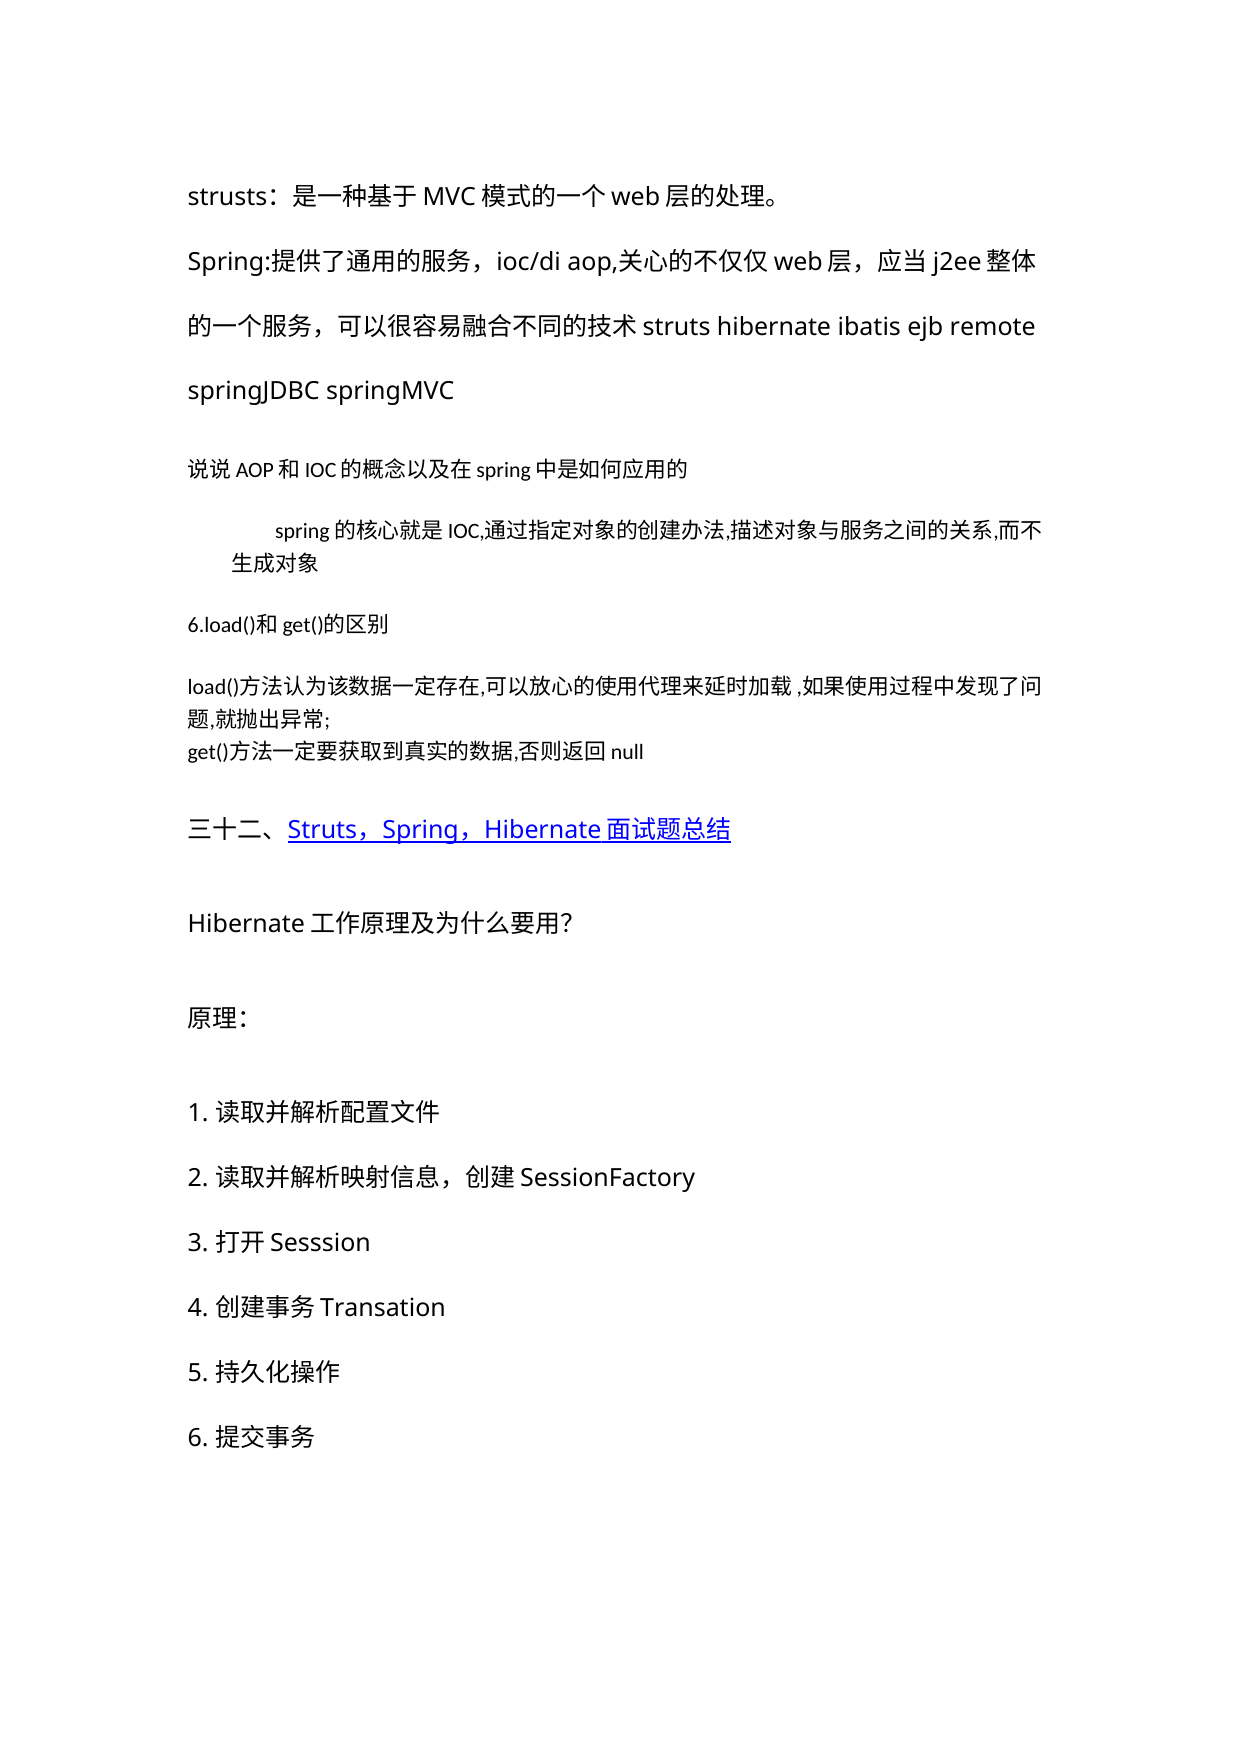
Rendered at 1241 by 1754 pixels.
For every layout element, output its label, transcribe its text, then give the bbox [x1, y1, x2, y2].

text Hibernate工作原理及为什么要用？ [187, 889, 1053, 954]
text 6.load()和get()的区别 [187, 607, 1053, 639]
text 说说AOP和IOC的概念以及在spring中是如何应用的 [187, 451, 1053, 484]
text 原理： [187, 984, 1053, 1049]
text strusts：是一种基于MVC模式的一个web层的处理。 Spring:提供了通用的服务，ioc/di aop,关心的不仅仅web层，应当j2ee整体的一个服务，可以很容易融合不同的技术struts hibernate ibatis ejb remote springJDBC springMVC [187, 162, 1053, 422]
text 三十二、Struts，Spring，Hibernate面试题总结 [187, 795, 1053, 860]
text load()方法认为该数据一定存在,可以放心的使用代理来延时加载 ,如果使用过程中发现了问题,就抛出异常; get()方法一定要获取到真实的数据,否则返回null [187, 669, 1053, 766]
text spring的核心就是IOC,通过指定对象的创建办法,描述对象与服务之间的关系,而不生成对象 [231, 513, 1053, 578]
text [187, 1078, 1053, 1468]
